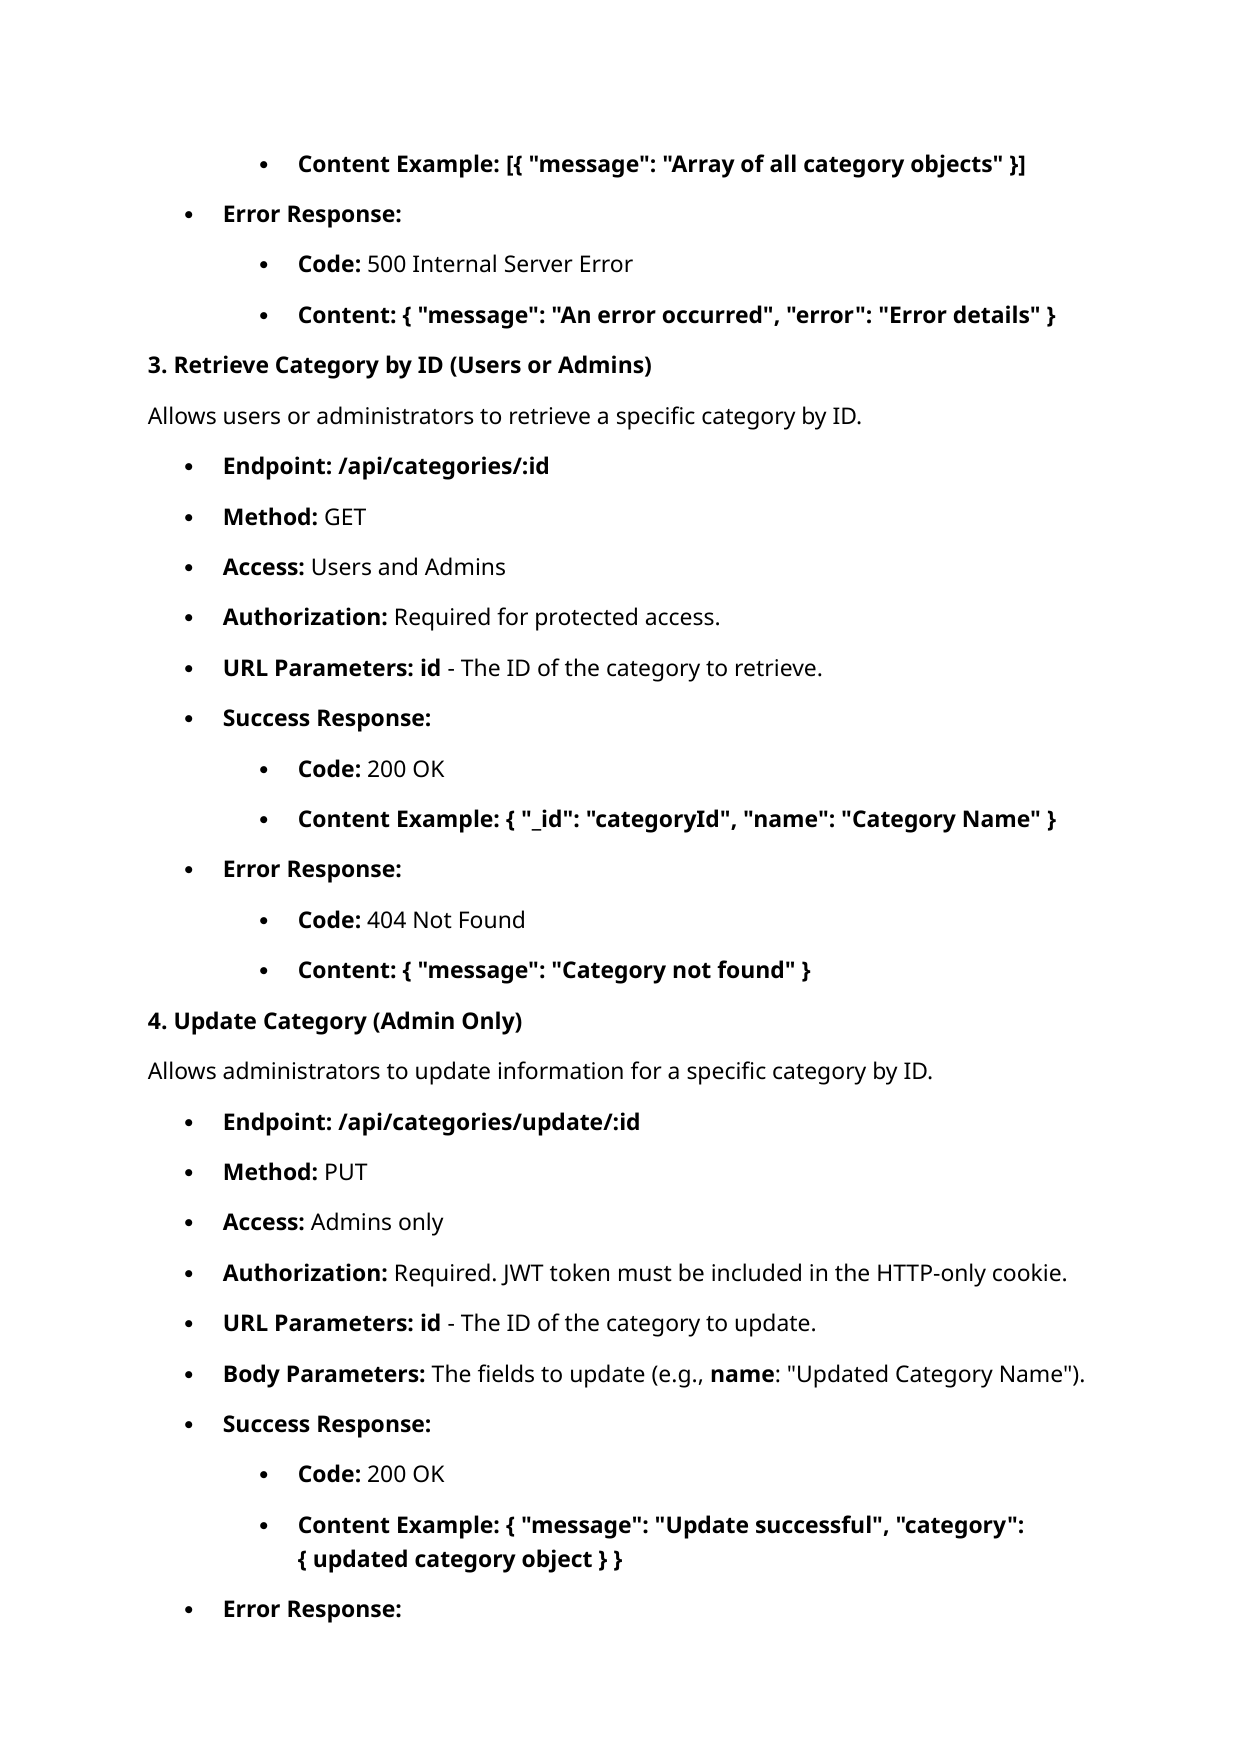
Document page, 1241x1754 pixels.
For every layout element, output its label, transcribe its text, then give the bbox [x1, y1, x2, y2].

list Method: PUT [185, 1156, 1093, 1187]
list Access: Admins only [185, 1206, 1093, 1238]
list Endpoint: /api/categories/:id [185, 450, 1093, 481]
text 3. Retrieve Category by ID (Users or Admins) [148, 349, 1093, 381]
list Content: { "message": "Category not found" } [260, 954, 1093, 986]
list Method: GET [185, 501, 1093, 532]
text Allows users or administrators to retrieve a specific category by ID. [148, 400, 1093, 431]
list Access: Users and Admins [185, 551, 1093, 582]
text Allows administrators to update information for a specific category by ID. [148, 1055, 1093, 1086]
list Success Response: [185, 702, 1093, 733]
list URL Parameters: id - The ID of the category to retrieve. [185, 652, 1093, 683]
list Code: 500 Internal Server Error [260, 248, 1093, 280]
list Code: 200 OK [260, 753, 1093, 784]
list Success Response: [185, 1408, 1093, 1439]
list Error Response: [185, 853, 1093, 885]
list URL Parameters: id - The ID of the category to update. [185, 1307, 1093, 1338]
list Content Example: { "message": "Update successful", "category": { updated category object } } [260, 1509, 1093, 1574]
list Authorization: Required. JWT token must be included in the HTTP-only cookie. [185, 1257, 1093, 1288]
list Endpoint: /api/categories/update/:id [185, 1106, 1093, 1137]
list Authorization: Required for protected access. [185, 601, 1093, 633]
list Body Parameters: The fields to update (e.g., name: "Updated Category Name"). [185, 1358, 1093, 1389]
list Content Example: { "_id": "categoryId", "name": "Category Name" } [260, 803, 1093, 834]
list Code: 404 Not Found [260, 904, 1093, 935]
list Error Response: [185, 198, 1093, 229]
list Content: { "message": "An error occurred", "error": "Error details" } [260, 299, 1093, 330]
text 4. Update Category (Admin Only) [148, 1005, 1093, 1036]
list Code: 200 OK [260, 1458, 1093, 1490]
list Content Example: [{ "message": "Array of all category objects" }] [260, 148, 1093, 179]
list Error Response: [185, 1593, 1093, 1624]
